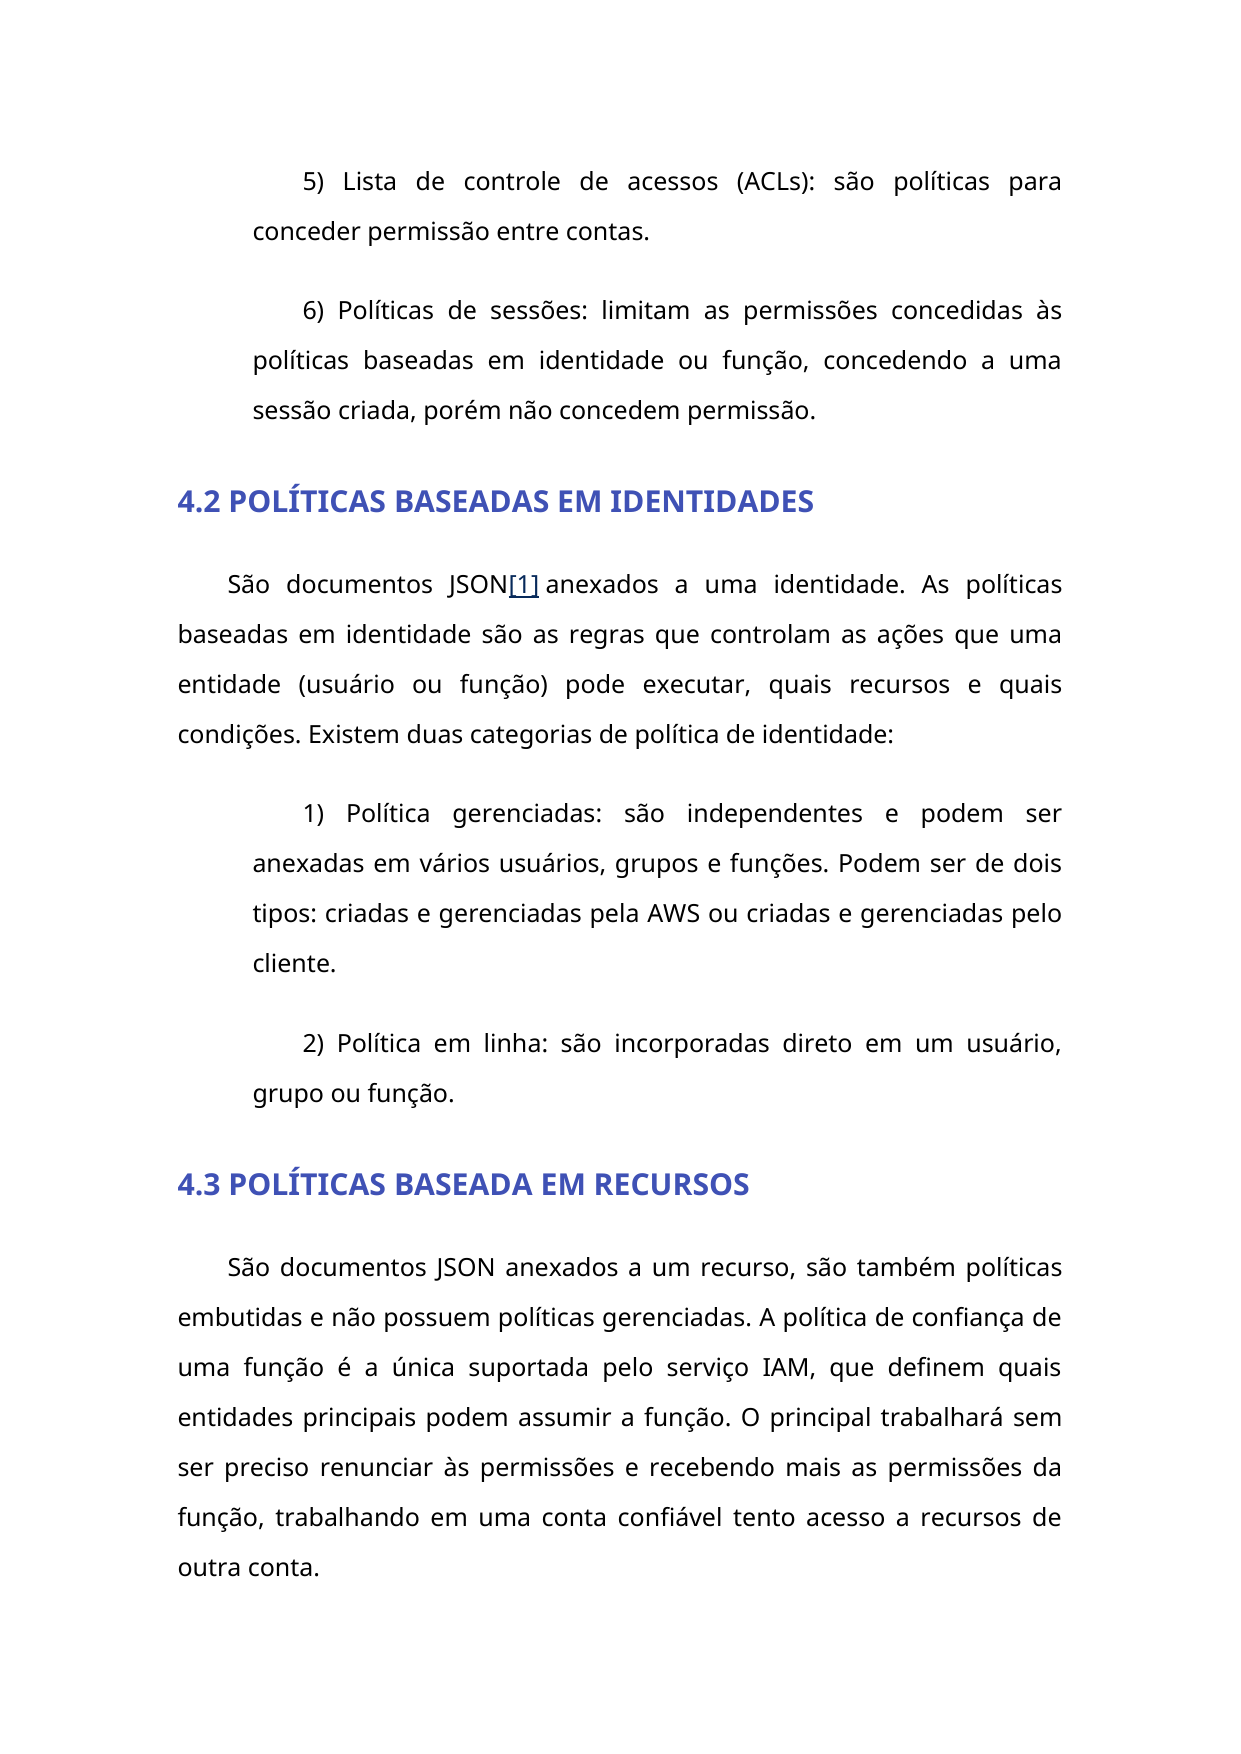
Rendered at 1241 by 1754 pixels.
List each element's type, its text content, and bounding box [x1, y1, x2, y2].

text São documentos JSON[1] anexados a uma identidade. As políticas baseadas em identidade são as regras que controlam as ações que uma entidade (usuário ou função) pode executar, quais recursos e quais condições. Existem duas categorias de política de identidade: [177, 551, 1063, 751]
text São documentos JSON anexados a um recurso, são também políticas embutidas e não possuem políticas gerenciadas. A política de confiança de uma função é a única suportada pelo serviço IAM, que definem quais entidades principais podem assumir a função. O principal trabalhará sem ser preciso renunciar às permissões e recebendo mais as permissões da função, trabalhando em uma conta confiável tento acesso a recursos de outra conta. [177, 1233, 1063, 1583]
text 5) Lista de controle de acessos (ACLs): são políticas para conceder permissão entre contas. [252, 148, 1063, 248]
text 6) Políticas de sessões: limitam as permissões concedidas às políticas baseadas em identidade ou função, concedendo a uma sessão criada, porém não concedem permissão. [252, 277, 1063, 427]
text 2) Política em linha: são incorporadas direto em um usuário, grupo ou função. [252, 1009, 1063, 1109]
text 4.3 POLÍTICAS BASEADA EM RECURSOS [177, 1159, 1063, 1204]
text 4.2 POLÍTICAS BASEADAS EM IDENTIDADES [177, 477, 1063, 522]
text 1) Política gerenciadas: são independentes e podem ser anexadas em vários usuários, grupos e funções. Podem ser de dois tipos: criadas e gerenciadas pela AWS ou criadas e gerenciadas pelo cliente. [252, 780, 1063, 980]
